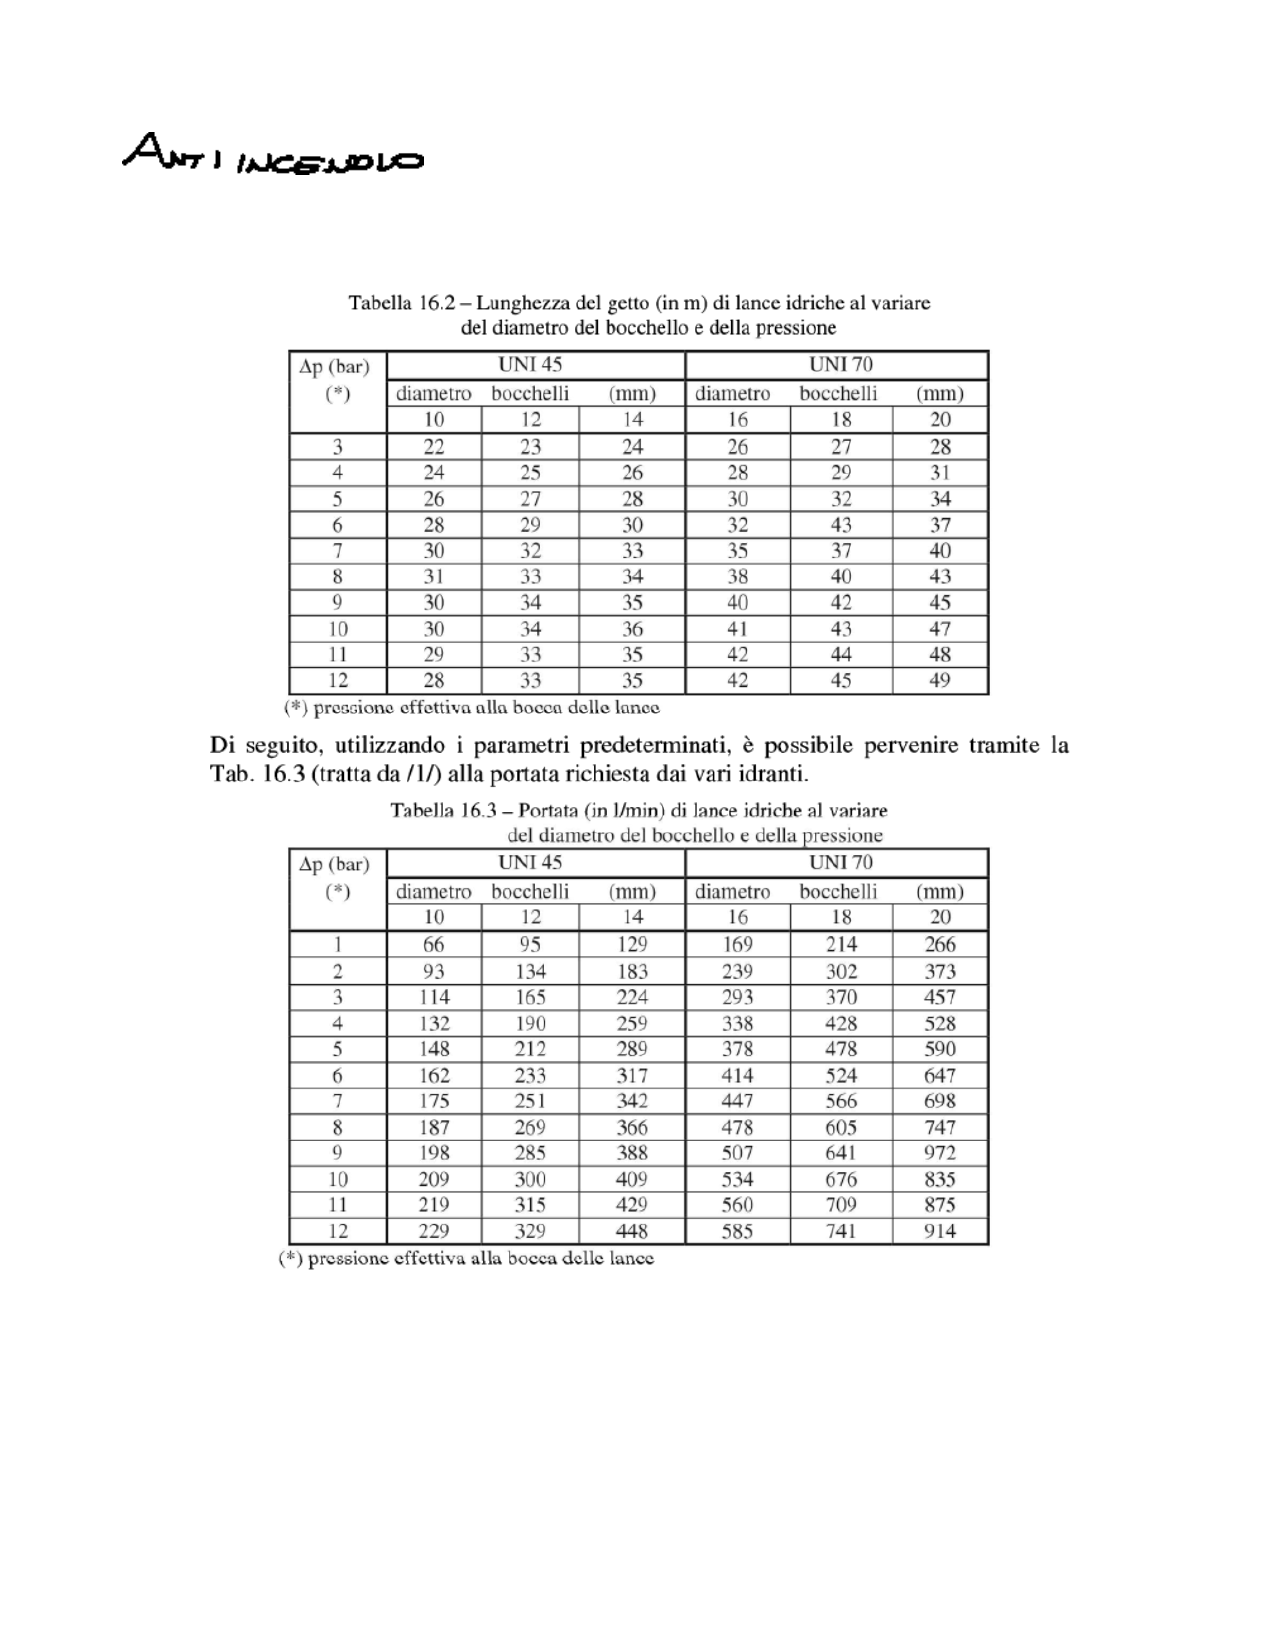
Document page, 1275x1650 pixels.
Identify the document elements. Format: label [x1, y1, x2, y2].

picture [188, 286, 1086, 1276]
picture [122, 132, 424, 175]
